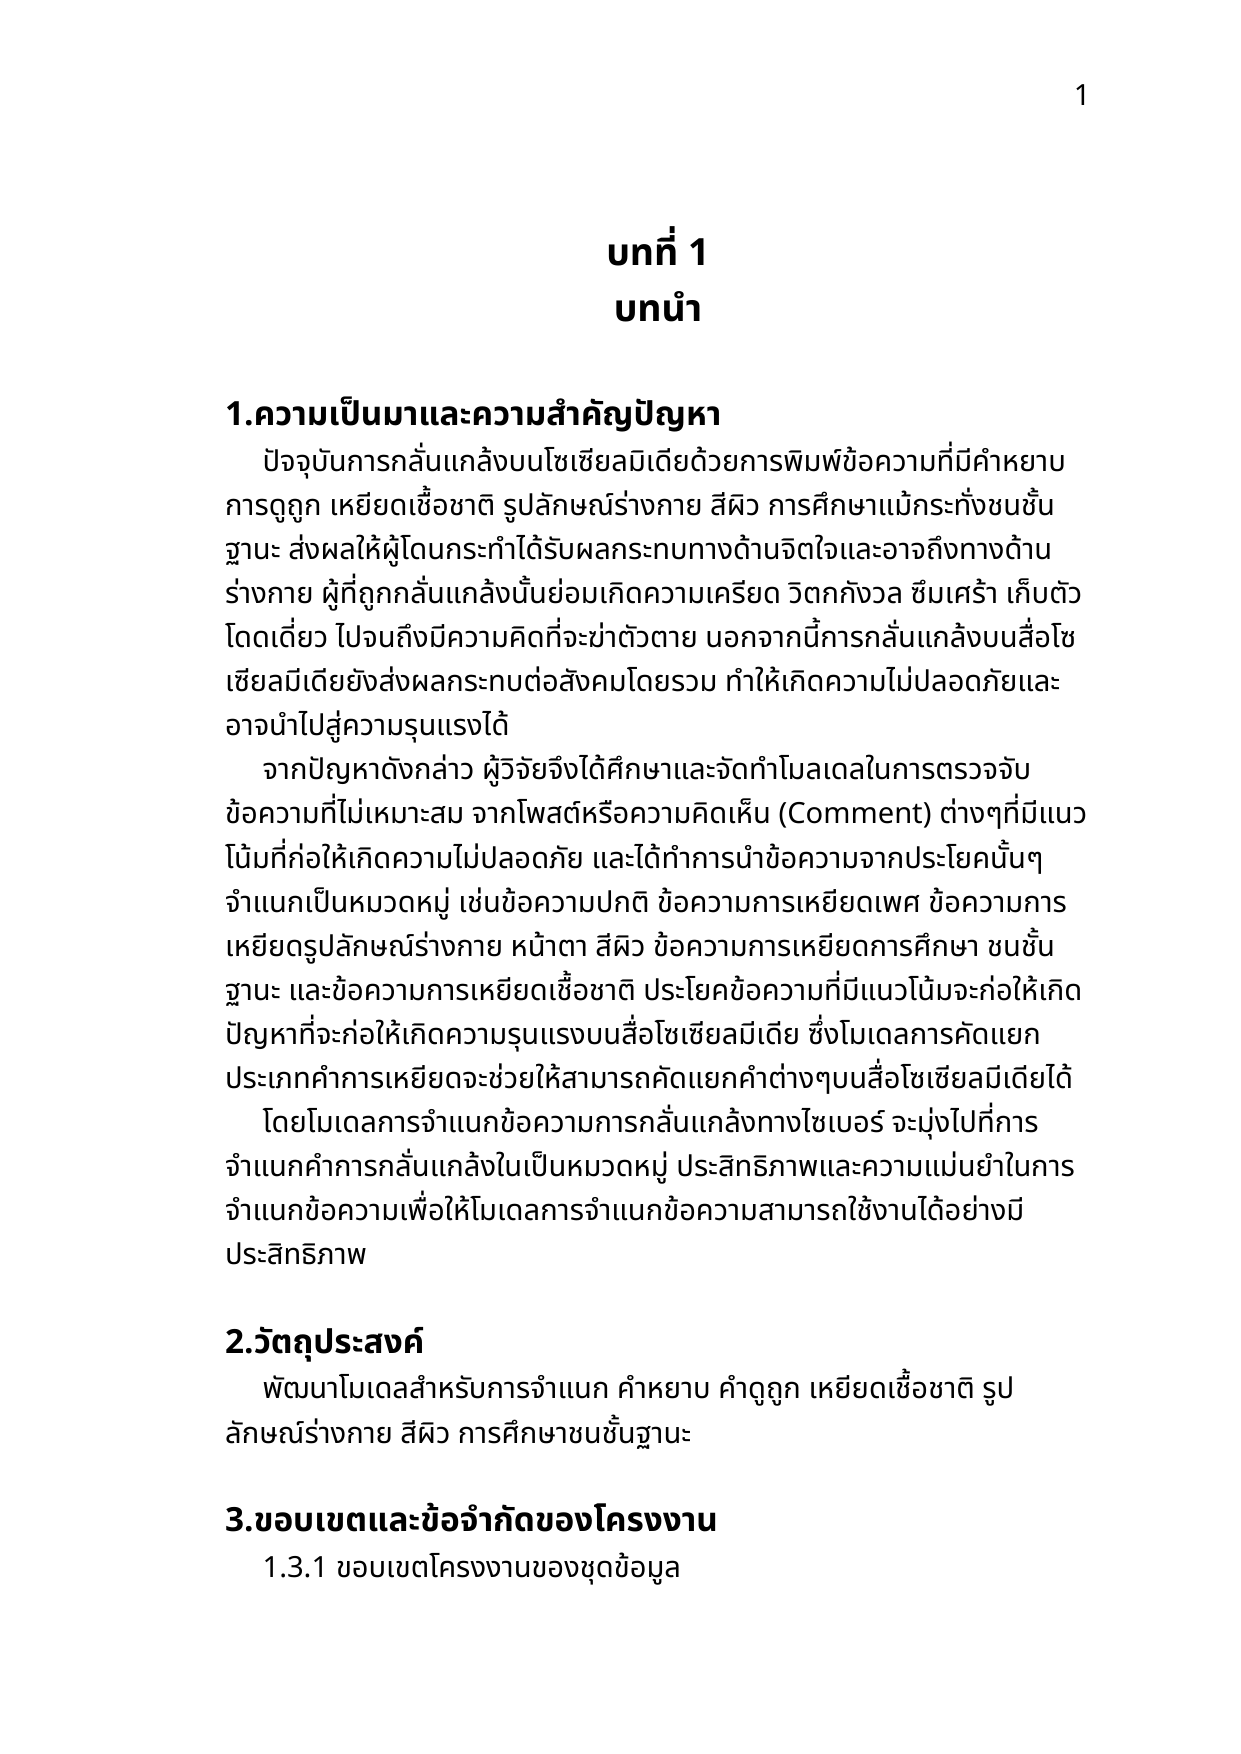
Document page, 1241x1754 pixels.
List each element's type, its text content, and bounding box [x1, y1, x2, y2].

text 3.ขอบเขตและข้อจำกัดของโครงงาน [225, 1496, 1090, 1546]
text พัฒนาโมเดลสำหรับการจำแนก คำหยาบ คำดูถูก เหยียดเชื้อชาติ รูปลักษณ์ร่างกาย สีผิว การศึกษาชนชั้นฐานะ [225, 1368, 1090, 1456]
text บทนำ [225, 282, 1090, 339]
text 2.วัตถุประสงค์ [225, 1317, 1090, 1368]
text 1.3.1 ขอบเขตโครงงานของชุดข้อมูล [225, 1546, 1090, 1591]
text ปัจจุบันการกลั่นแกล้งบนโซเซียลมิเดียด้วยการพิมพ์ข้อความที่มีคำหยาบ การดูถูก เหยียดเชื้อชาติ รูปลักษณ์ร่างกาย สีผิว การศึกษาแม้กระทั่งชนชั้นฐานะ ส่งผลให้ผู้โดนกระทำได้รับผลกระทบทางด้านจิตใจและอาจถึงทางด้านร่างกาย ผู้ที่ถูกกลั่นแกล้งนั้นย่อมเกิดความเครียด วิตกกังวล ซึมเศร้า เก็บตัว โดดเดี่ยว ไปจนถึงมีความคิดที่จะฆ่าตัวตาย นอกจากนี้การกลั่นแกล้งบนสื่อโซเซียลมีเดียยังส่งผลกระทบต่อสังคมโดยรวม ทำให้เกิดความไม่ปลอดภัยและอาจนำไปสู่ความรุนแรงได้ [225, 440, 1090, 749]
text จากปัญหาดังกล่าว ผู้วิจัยจึงได้ศึกษาและจัดทำโมลเดลในการตรวจจับข้อความที่ไม่เหมาะสม จากโพสต์หรือความคิดเห็น (Comment) ต่างๆที่มีแนวโน้มที่ก่อให้เกิดความไม่ปลอดภัย และได้ทำการนำข้อความจากประโยคนั้นๆ จำแนกเป็นหมวดหมู่ เช่นข้อความปกติ ข้อความการเหยียดเพศ ข้อความการเหยียดรูปลักษณ์ร่างกาย หน้าตา สีผิว ข้อความการเหยียดการศึกษา ชนชั้นฐานะ และข้อความการเหยียดเชื้อชาติ ประโยคข้อความที่มีแนวโน้มจะก่อให้เกิดปัญหาที่จะก่อให้เกิดความรุนแรงบนสื่อโซเซียลมีเดีย ซึ่งโมเดลการคัดแยกประเภทคำการเหยียดจะช่วยให้สามารถคัดแยกคำต่างๆบนสื่อโซเซียลมีเดียได้ [225, 749, 1090, 1101]
text โดยโมเดลการจำแนกข้อความการกลั่นแกล้งทางไซเบอร์ จะมุ่งไปที่การจำแนกคำการกลั่นแกล้งในเป็นหมวดหมู่ ประสิทธิภาพและความแม่นยำในการจำแนกข้อความเพื่อให้โมเดลการจำแนกข้อความสามารถใช้งานได้อย่างมีประสิทธิภาพ [225, 1101, 1090, 1278]
text 1.ความเป็นมาและความสำคัญปัญหา [225, 390, 1090, 440]
text บทที่ 1 [225, 225, 1090, 282]
